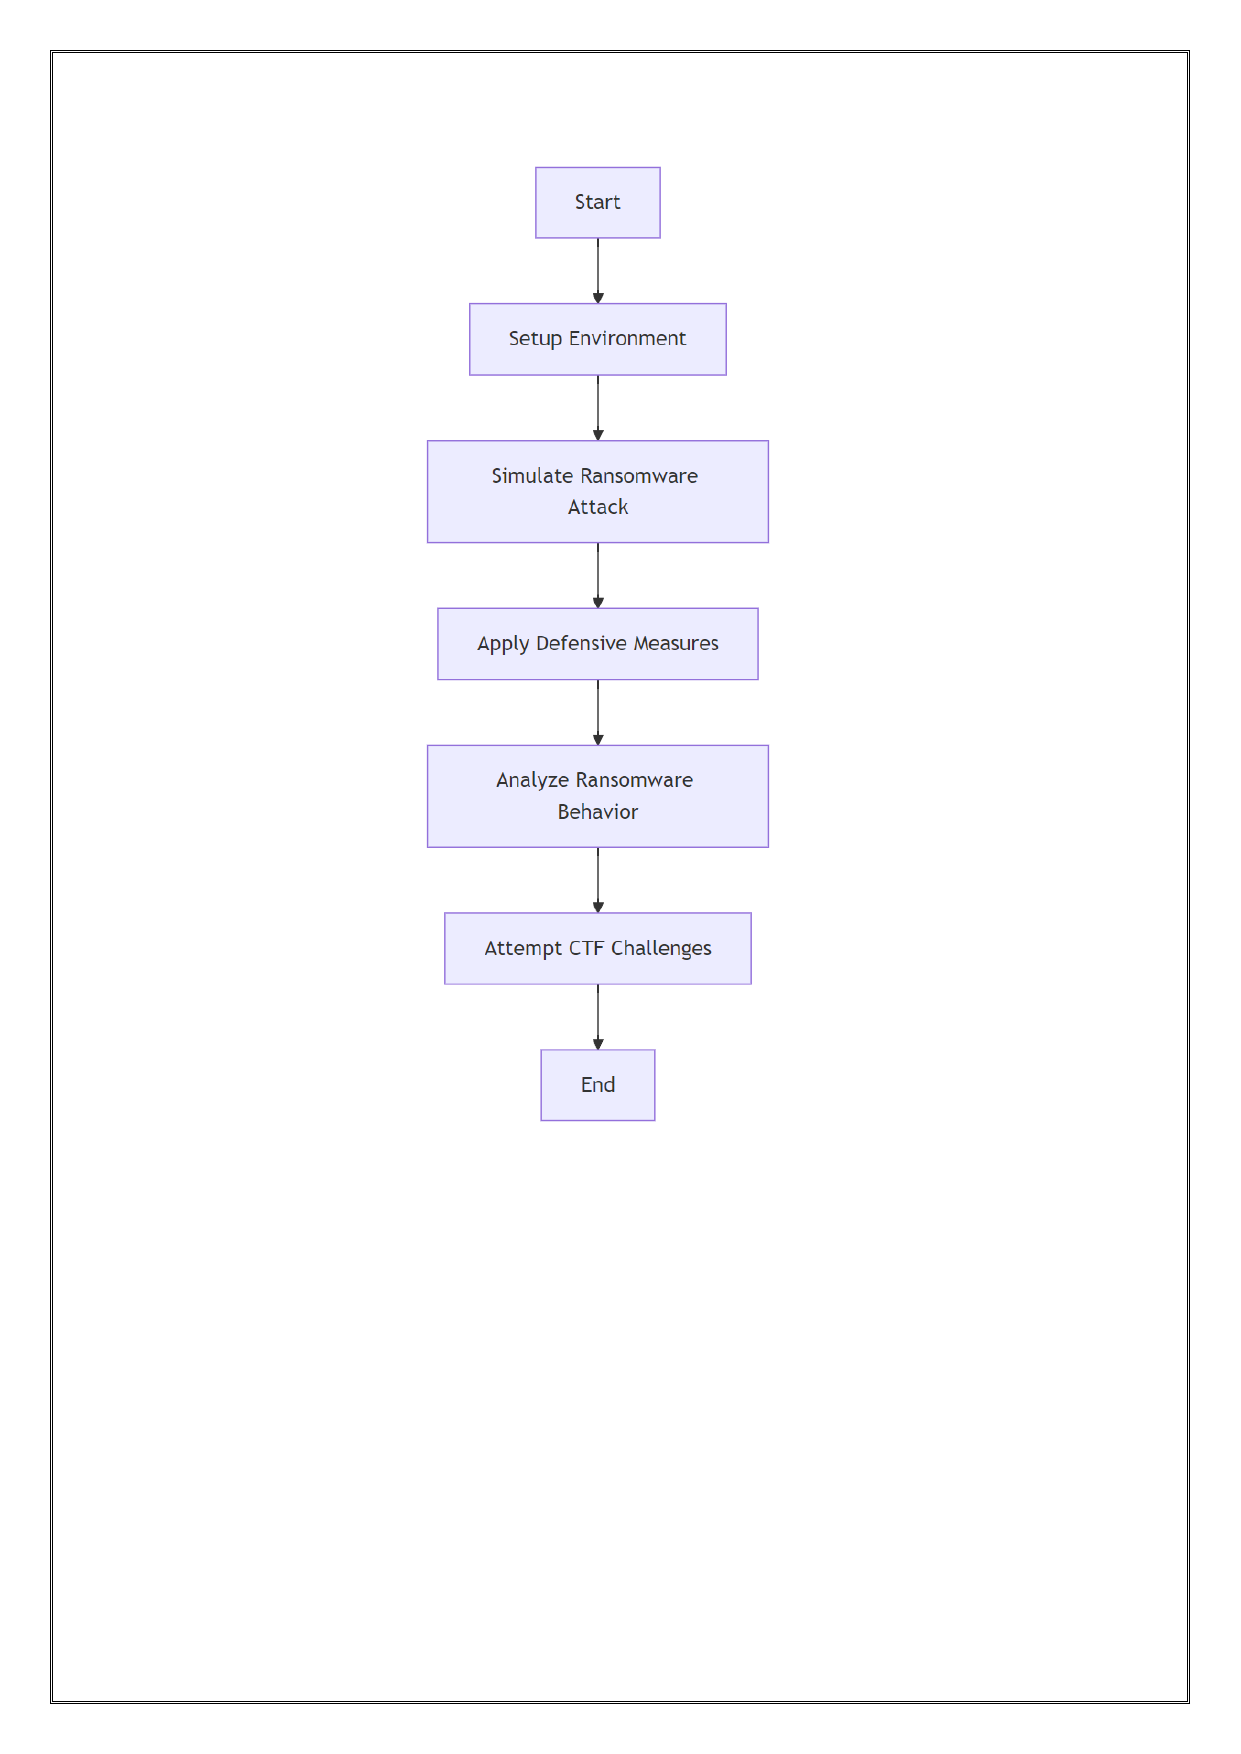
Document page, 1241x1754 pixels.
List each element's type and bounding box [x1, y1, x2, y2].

picture [150, 150, 1091, 1137]
